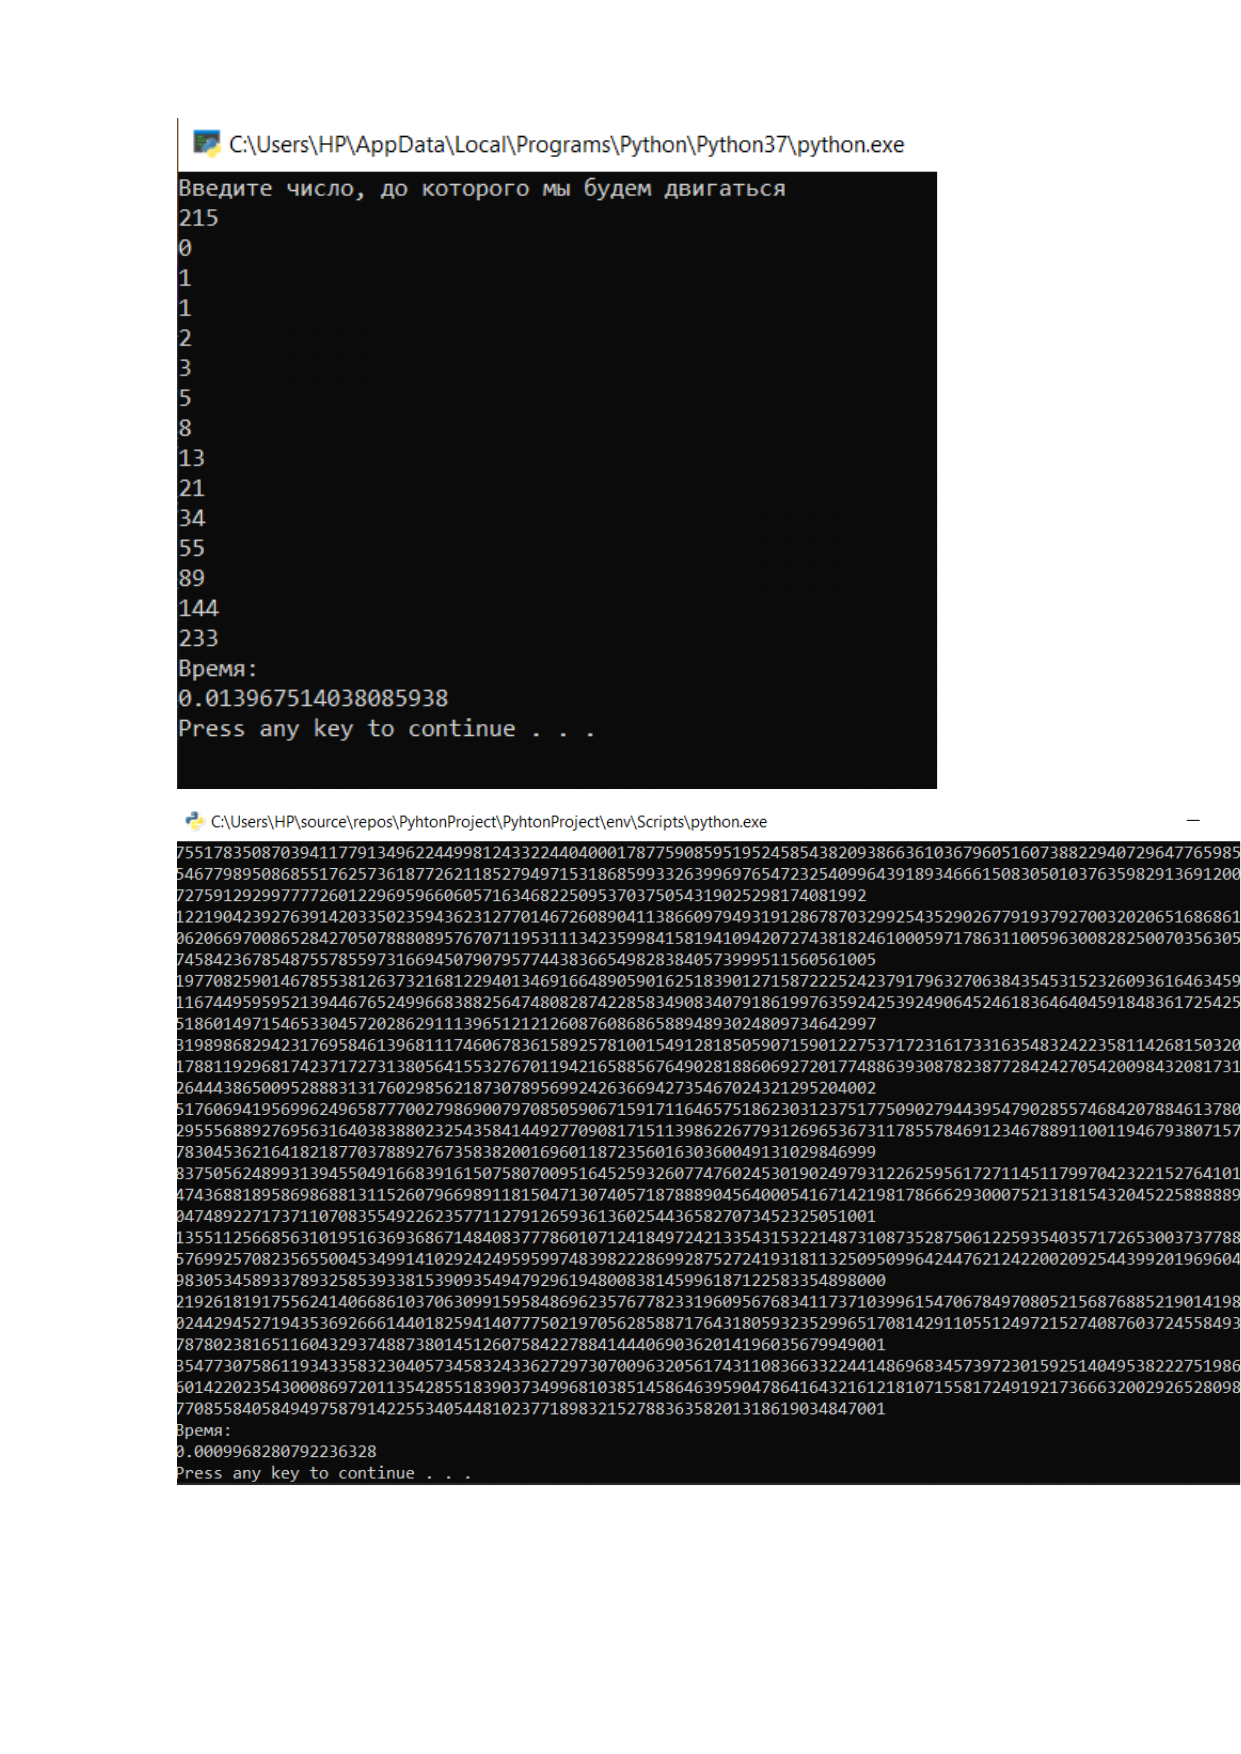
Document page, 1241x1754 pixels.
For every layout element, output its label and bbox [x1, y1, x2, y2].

picture [177, 806, 1241, 1485]
picture [177, 118, 938, 789]
